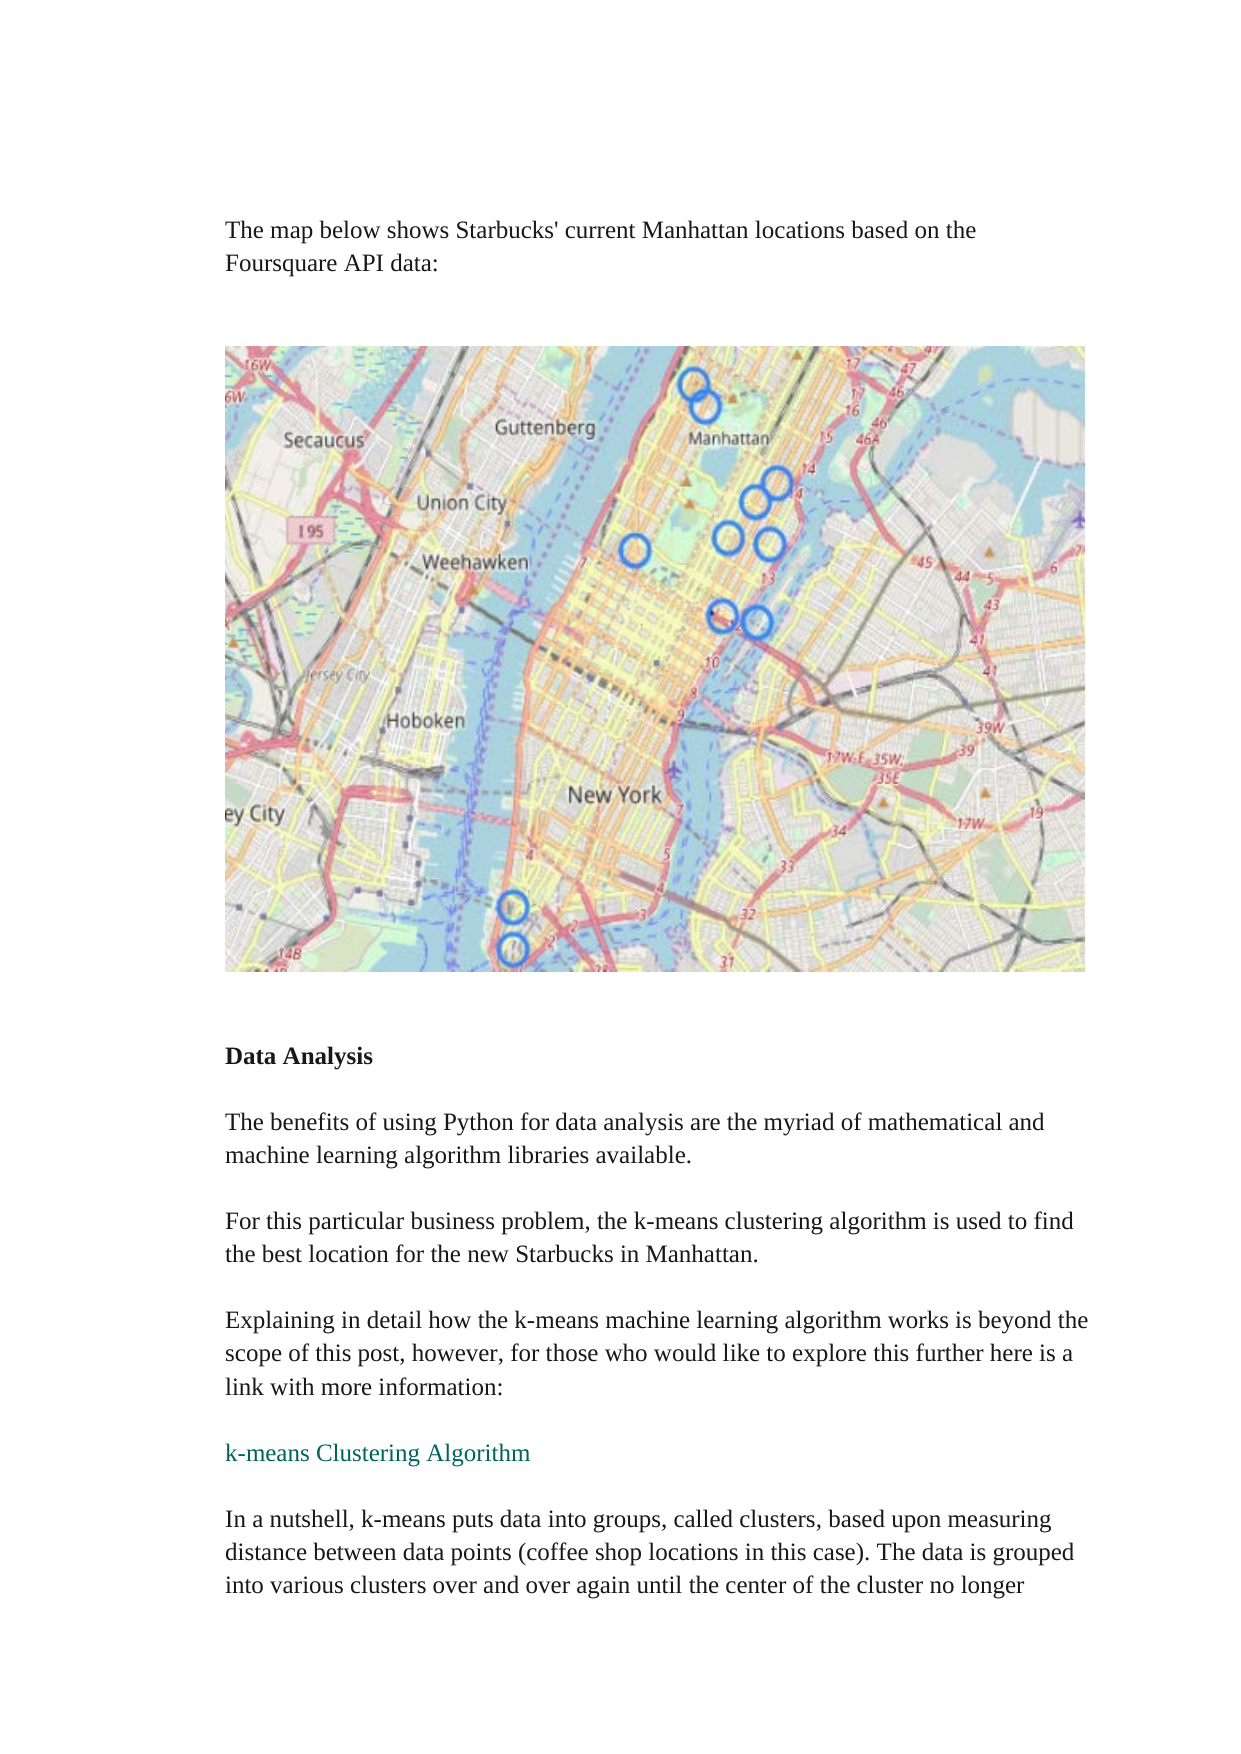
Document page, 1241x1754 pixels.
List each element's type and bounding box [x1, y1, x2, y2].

list [187, 150, 1090, 1070]
list [225, 1107, 1090, 1598]
picture [225, 346, 1085, 972]
